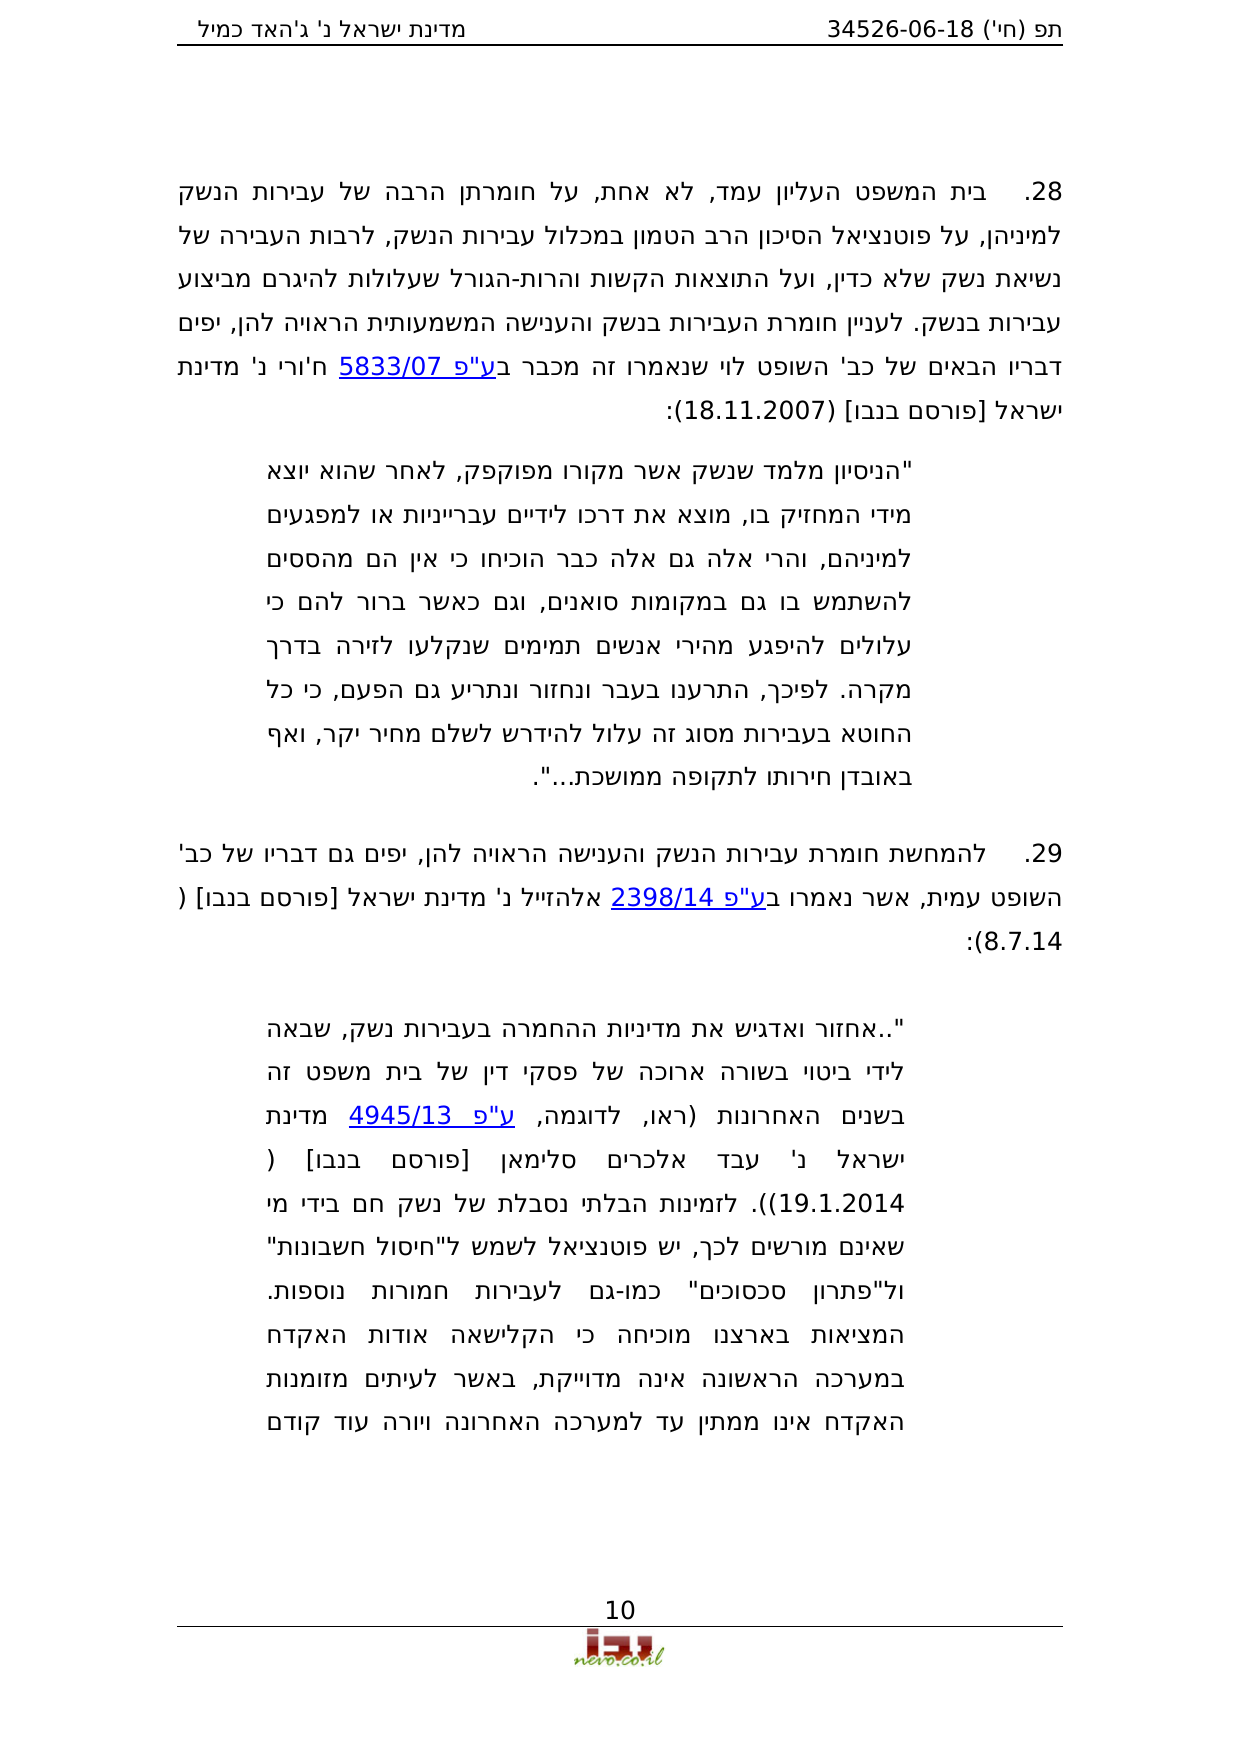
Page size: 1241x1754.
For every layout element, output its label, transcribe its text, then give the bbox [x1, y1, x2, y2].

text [266, 1014, 905, 1437]
text 28. בית המשפט העליון עמד, לא אחת, על חומרתן הרבה של עבירות הנשק למיניהן, על פוטנציאל הסיכון הרב הטמון במכלול עבירות הנשק, לרבות העבירה של נשיאת נשק שלא כדין, ועל התוצאות הקשות והרות-הגורל שעלולות להיגרם מביצוע עבירות בנשק. לעניין חומרת העבירות בנשק והענישה המשמעותית הראויה להן, יפים דבריו הבאים של כב' השופט לוי שנאמרו זה מכבר בע"פ 5833/07 ח'ורי נ' מדינת ישראל [פורסם בנבו] (18.11.2007): [177, 177, 1063, 425]
text 29. להמחשת חומרת עבירות הנשק והענישה הראויה להן, יפים גם דבריו של כב' השופט עמית, אשר נאמרו בע"פ 2398/14 אלהזייל נ' מדינת ישראל [פורסם בנבו] (8.7.14): [177, 839, 1063, 956]
text "הניסיון מלמד שנשק אשר מקורו מפוקפק, לאחר שהוא יוצא מידי המחזיק בו, מוצא את דרכו לידיים עברייניות או למפגעים למיניהם, והרי אלה גם אלה כבר הוכיחו כי אין הם מהססים להשתמש בו גם במקומות סואנים, וגם כאשר ברור להם כי עלולים להיפגע מהירי אנשים תמימים שנקלעו לזירה בדרך מקרה. לפיכך, התרענו בעבר ונחזור ונתריע גם הפעם, כי כל החוטא בעבירות מסוג זה עלול להידרש לשלם מחיר יקר, ואף באובדן חירותו לתקופה ממושכת...". [266, 456, 913, 792]
picture [574, 1628, 666, 1667]
